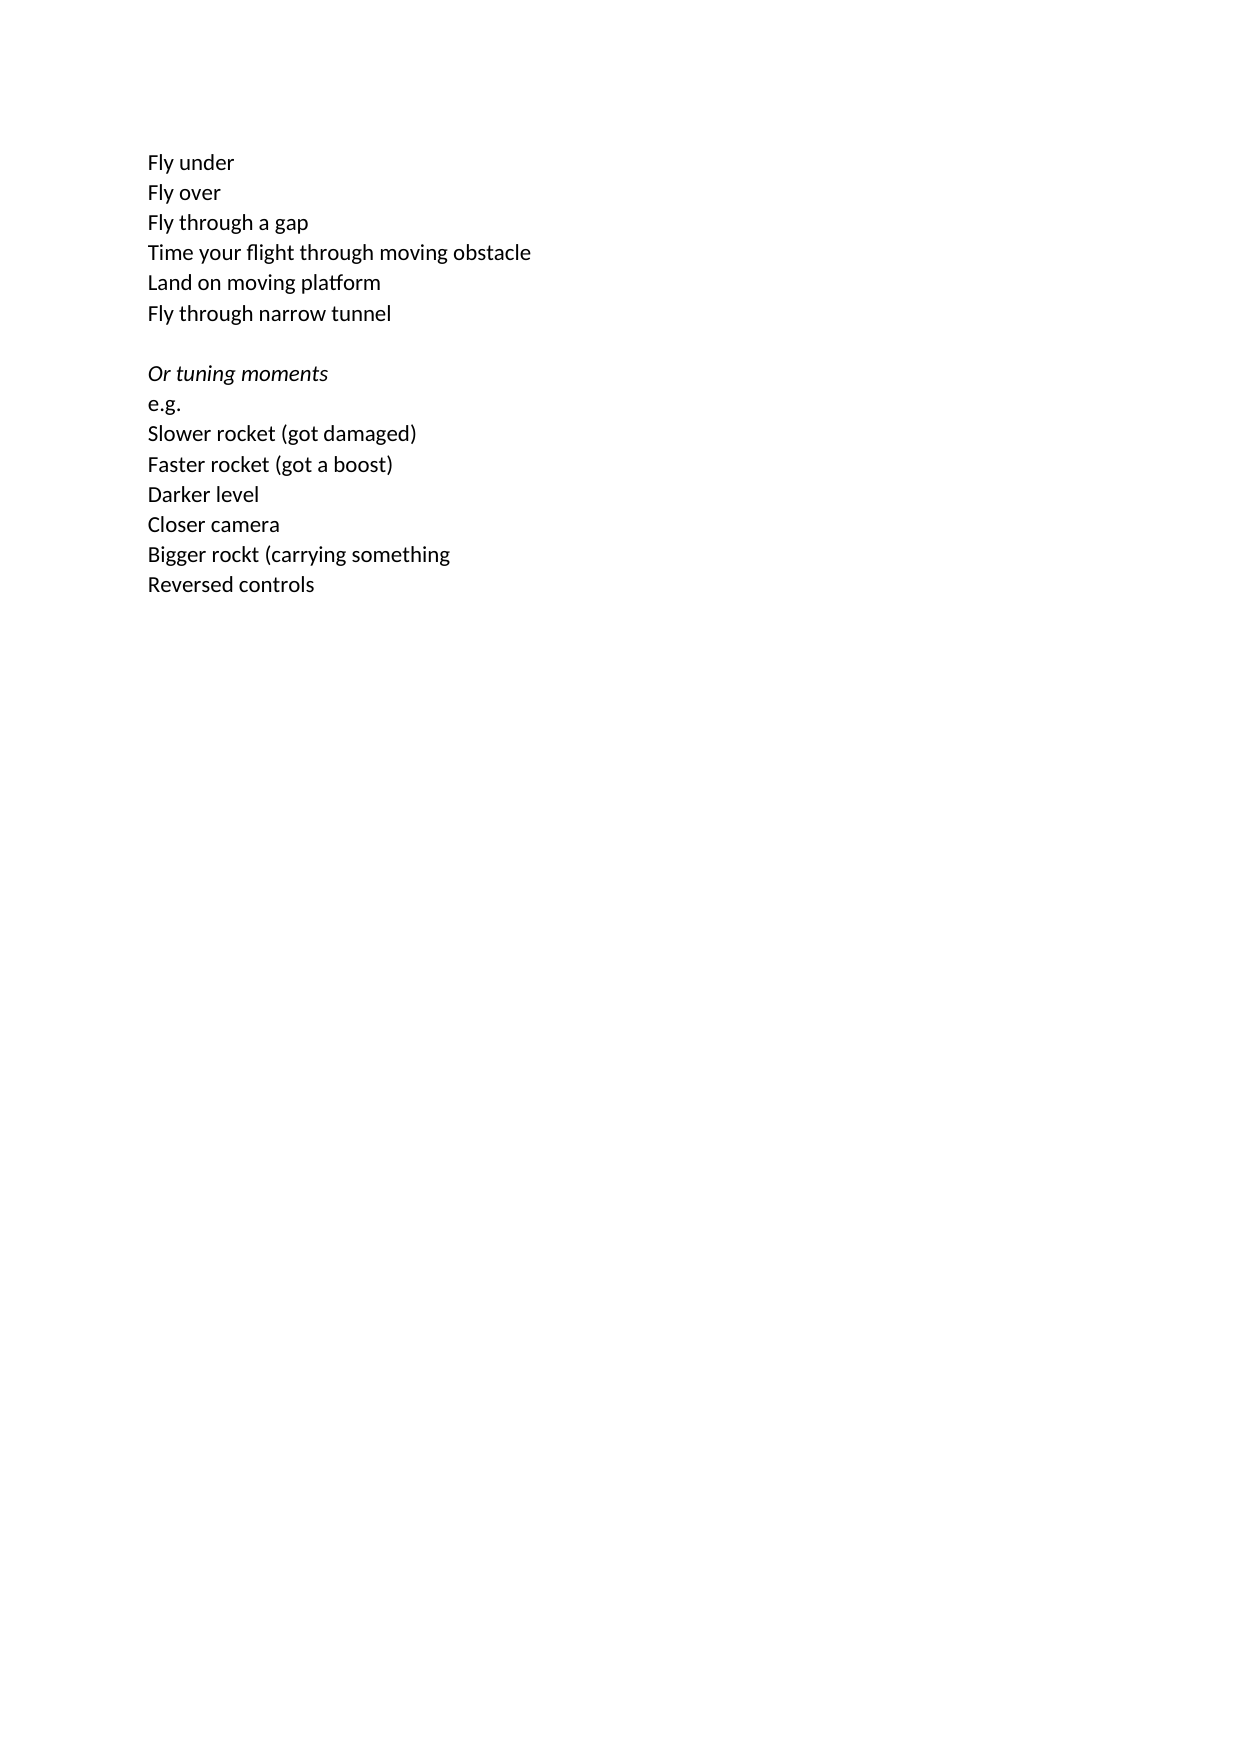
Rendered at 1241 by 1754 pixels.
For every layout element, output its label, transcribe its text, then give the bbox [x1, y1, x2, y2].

text e.g. [148, 389, 1093, 417]
text Or tuning moments [148, 359, 1093, 387]
text Fly under [148, 148, 1093, 176]
text Darker level [148, 480, 1093, 508]
text Time your flight through moving obstacle [148, 238, 1093, 266]
text Fly through narrow tunnel [148, 299, 1093, 327]
text Land on moving platform [148, 268, 1093, 296]
text Bigger rockt (carrying something [148, 540, 1093, 568]
text Closer camera [148, 510, 1093, 538]
text Slower rocket (got damaged) [148, 419, 1093, 447]
text Fly over [148, 178, 1093, 206]
text Fly through a gap [148, 208, 1093, 236]
text Faster rocket (got a boost) [148, 450, 1093, 478]
text Reversed controls [148, 571, 1093, 598]
